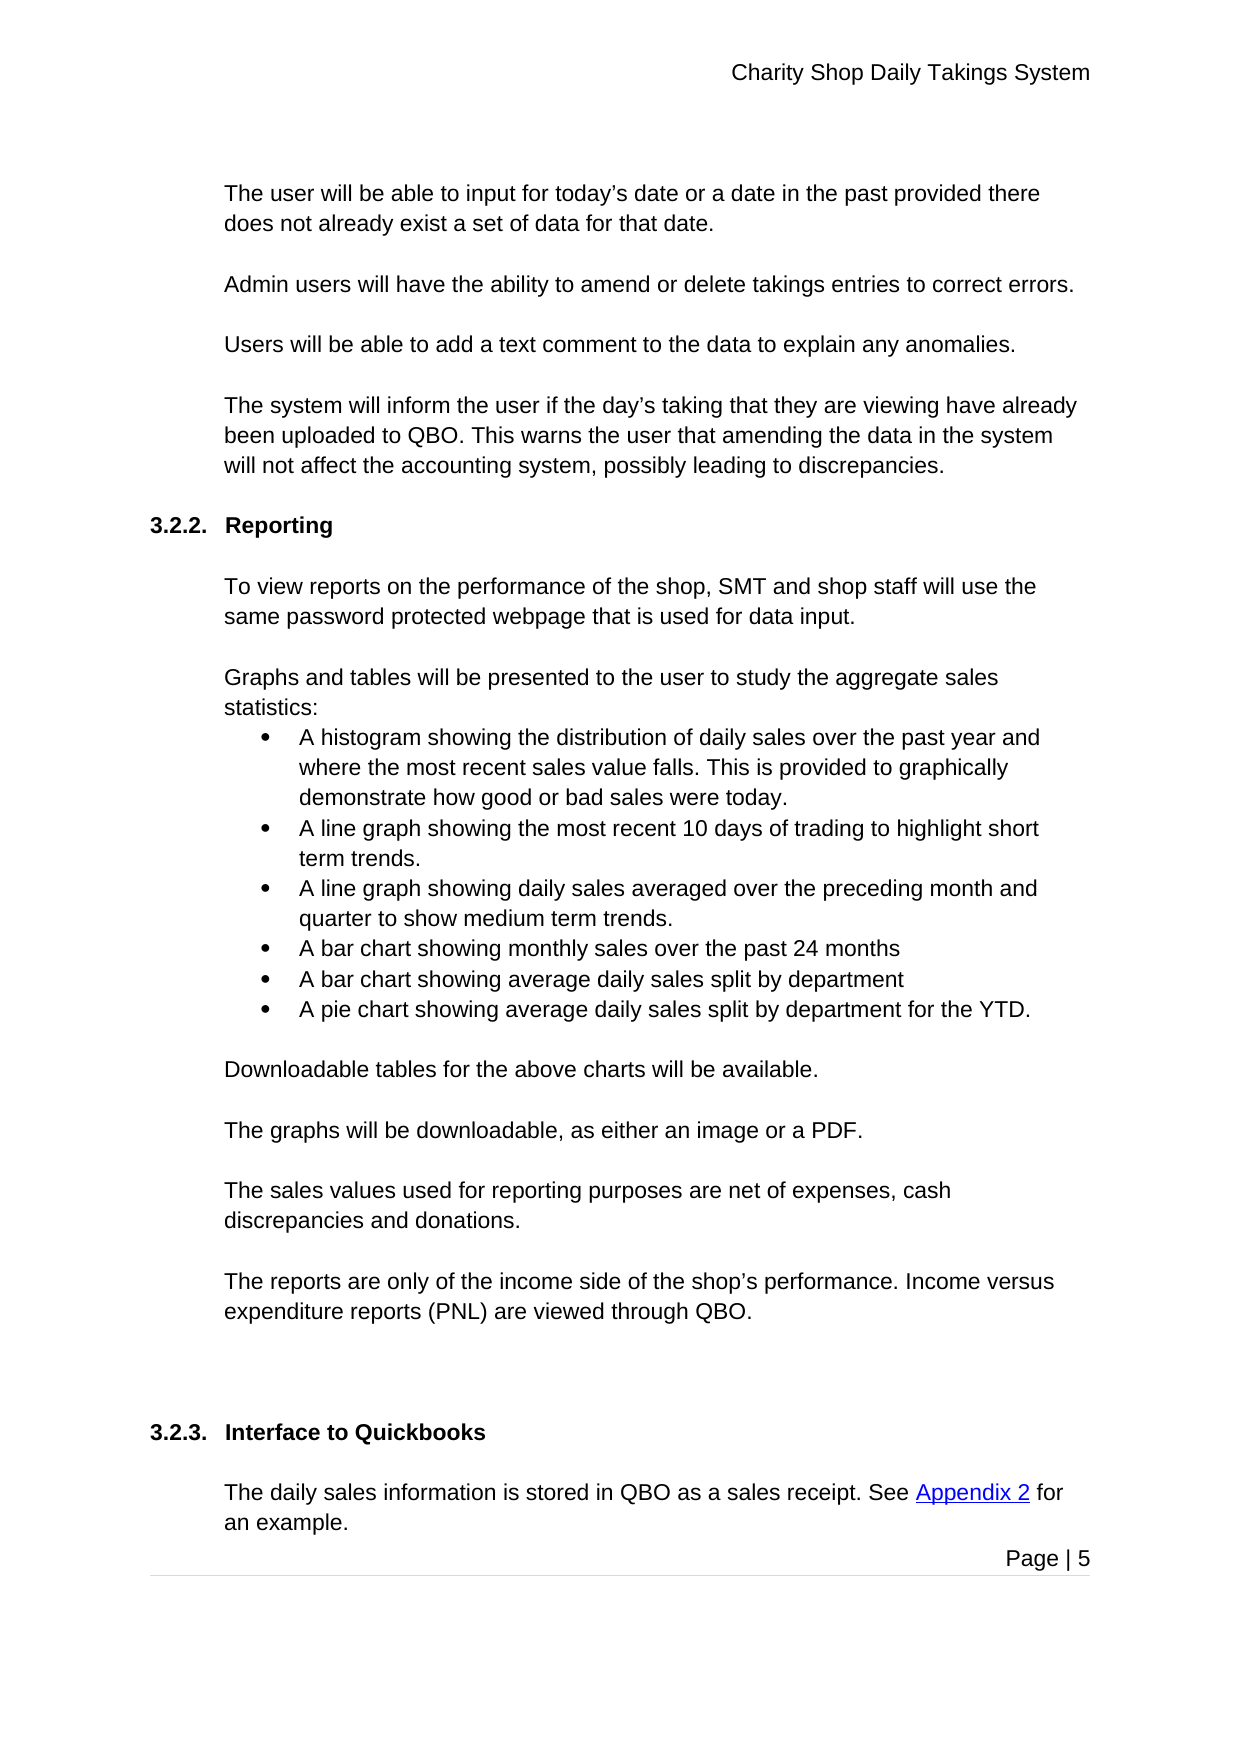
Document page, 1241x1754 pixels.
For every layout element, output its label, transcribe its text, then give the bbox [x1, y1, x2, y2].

list A line graph showing the most recent 10 days of trading to highlight short term trends. [261, 814, 1090, 871]
list A histogram showing the distribution of daily sales over the past year and where the most recent sales value falls. This is provided to graphically demonstrate how good or bad sales were today. [261, 724, 1090, 811]
subtitle Reporting [150, 512, 1090, 539]
list A line graph showing daily sales averaged over the preceding month and quarter to show medium term trends. [261, 875, 1090, 932]
text The reports are only of the income side of the shop’s performance. Income versus expenditure reports (PNL) are viewed through QBO. [224, 1268, 1090, 1324]
text The user will be able to input for today’s date or a date in the past provided there does not already exist a set of data for that date. [224, 180, 1090, 237]
text Users will be able to add a text comment to the data to explain any anomalies. [224, 331, 1090, 358]
text The system will inform the user if the day’s taking that they are viewing have already been uploaded to QBO. This warns the user that amending the data in the system will not affect the accounting system, possibly leading to discrepancies. [224, 392, 1090, 478]
text To view reports on the performance of the shop, SMT and shop staff will use the same password protected webpage that is used for data input. [224, 573, 1090, 629]
text The daily sales information is stored in QBO as a sales receipt. See Appendix 2 for an example. [224, 1479, 1090, 1536]
text The sales values used for reporting purposes are net of expenses, cash discrepancies and donations. [224, 1177, 1090, 1234]
text The graphs will be downloadable, as either an image or a PDF. [224, 1117, 1090, 1143]
list A bar chart showing monthly sales over the past 24 months [261, 935, 1090, 962]
text Admin users will have the ability to amend or delete takings entries to correct errors. [224, 271, 1090, 297]
subtitle Interface to Quickbooks [150, 1419, 1090, 1445]
list A bar chart showing average daily sales split by department [261, 966, 1090, 992]
list A pie chart showing average daily sales split by department for the YTD. [261, 996, 1090, 1022]
text Downloadable tables for the above charts will be available. [224, 1056, 1090, 1083]
text Graphs and tables will be presented to the user to study the aggregate sales statistics: [224, 663, 1090, 720]
